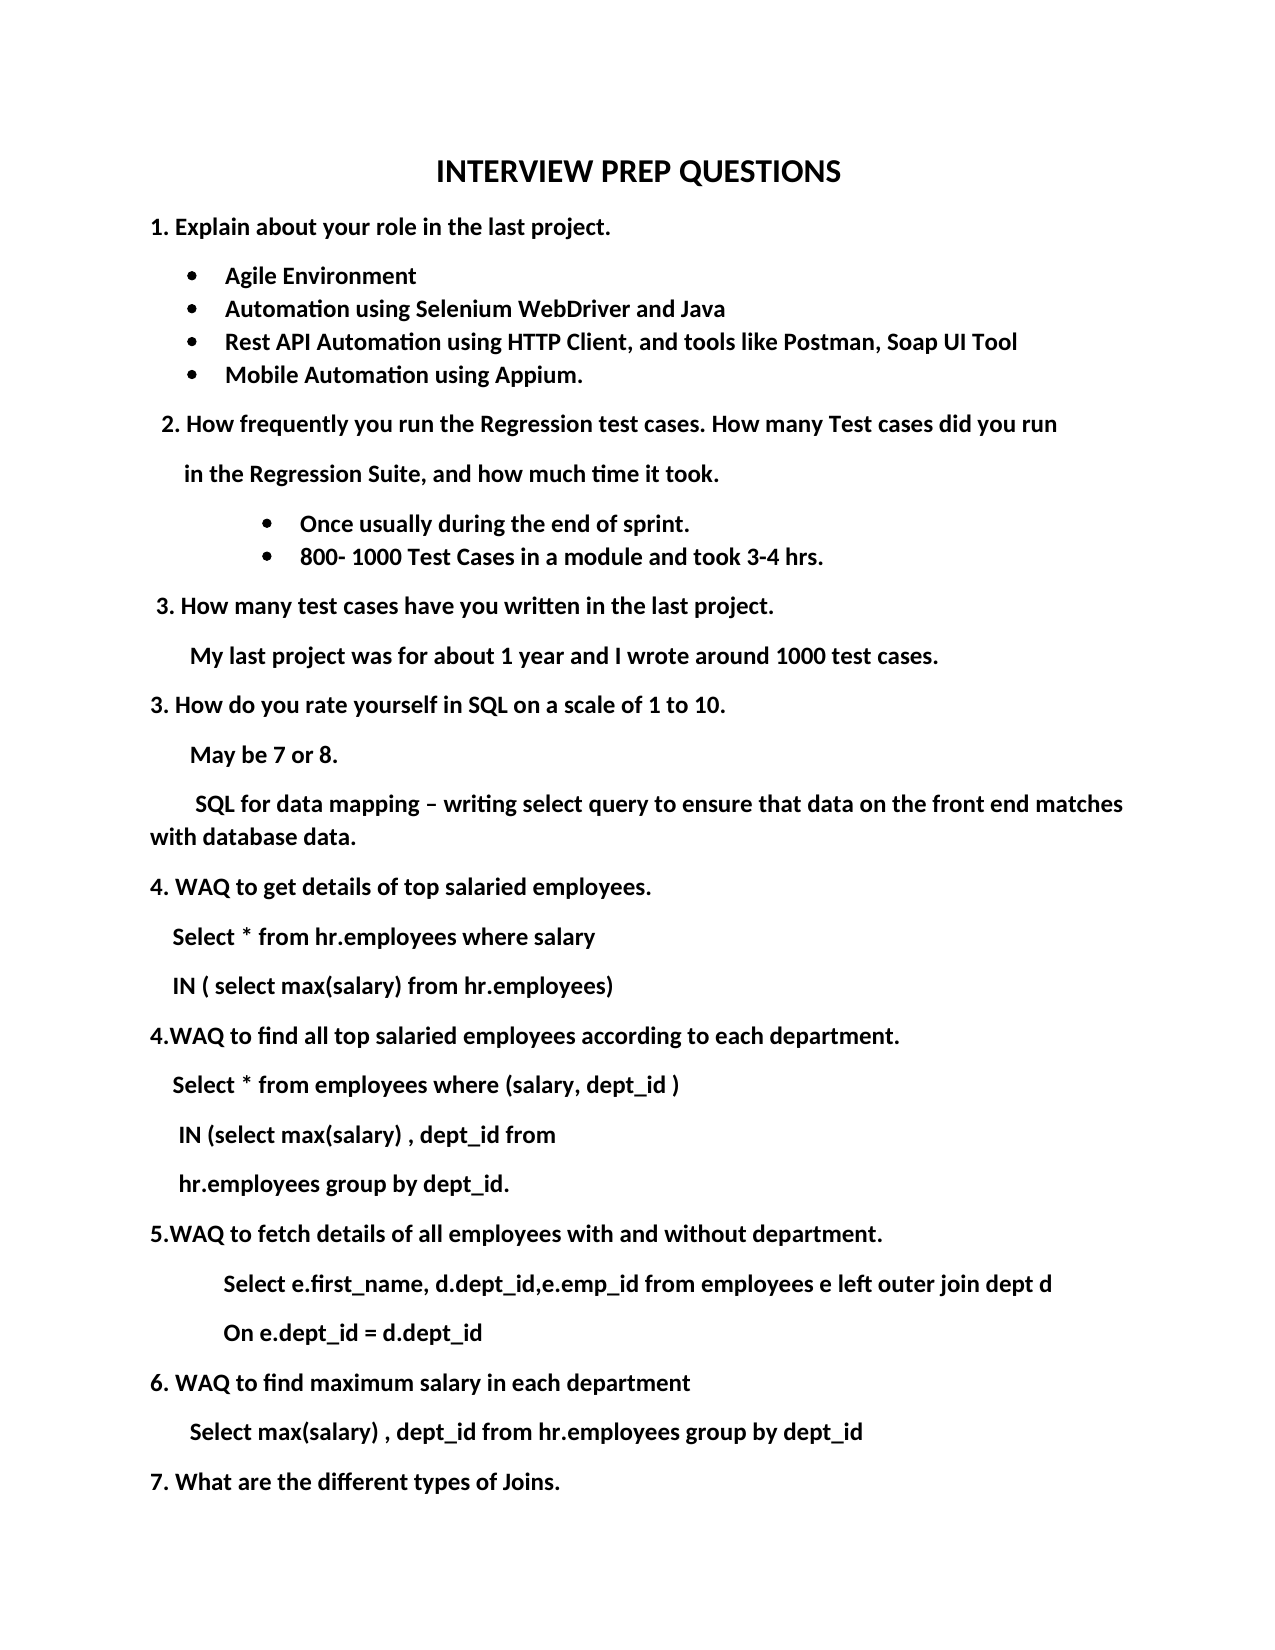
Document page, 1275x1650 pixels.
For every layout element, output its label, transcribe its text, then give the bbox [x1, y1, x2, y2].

text 7. What are the different types of Joins. [150, 1466, 1125, 1497]
text May be 7 or 8. [150, 739, 1125, 769]
text 3. How many test cases have you written in the last project. [150, 590, 1125, 621]
text 1. Explain about your role in the last project. [150, 211, 1125, 241]
text Select max(salary) , dept_id from hr.employees group by dept_id [150, 1416, 1125, 1447]
text Select * from employees where (salary, dept_id ) [150, 1069, 1125, 1100]
text SQL for data mapping – writing select query to ensure that data on the front end matches with database data. [150, 788, 1125, 852]
list Rest API Automation using HTTP Client, and tools like Postman, Soap UI Tool [187, 326, 1125, 357]
text in the Regression Suite, and how much time it took. [150, 458, 1125, 489]
text Select e.first_name, d.dept_id,e.emp_id from employees e left outer join dept d [150, 1268, 1125, 1298]
text hr.employees group by dept_id. [150, 1168, 1125, 1199]
text My last project was for about 1 year and I wrote around 1000 test cases. [150, 640, 1125, 670]
text 4. WAQ to get details of top salaried employees. [150, 871, 1125, 902]
text 6. WAQ to find maximum salary in each department [150, 1367, 1125, 1397]
text INTERVIEW PREP QUESTIONS [150, 150, 1125, 191]
text 5.WAQ to fetch details of all employees with and without department. [150, 1218, 1125, 1249]
list Automation using Selenium WebDriver and Java [187, 293, 1125, 324]
list Agile Environment [187, 260, 1125, 291]
text 2. How frequently you run the Regression test cases. How many Test cases did you run [150, 408, 1125, 439]
text Select * from hr.employees where salary [150, 921, 1125, 951]
list Once usually during the end of sprint. [262, 508, 1125, 538]
text 4.WAQ to find all top salaried employees according to each department. [150, 1020, 1125, 1050]
text IN (select max(salary) , dept_id from [150, 1119, 1125, 1149]
text 3. How do you rate yourself in SQL on a scale of 1 to 10. [150, 689, 1125, 720]
text On e.dept_id = d.dept_id [150, 1317, 1125, 1348]
list 800- 1000 Test Cases in a module and took 3-4 hrs. [262, 541, 1125, 571]
text IN ( select max(salary) from hr.employees) [150, 970, 1125, 1001]
list Mobile Automation using Appium. [187, 359, 1125, 389]
